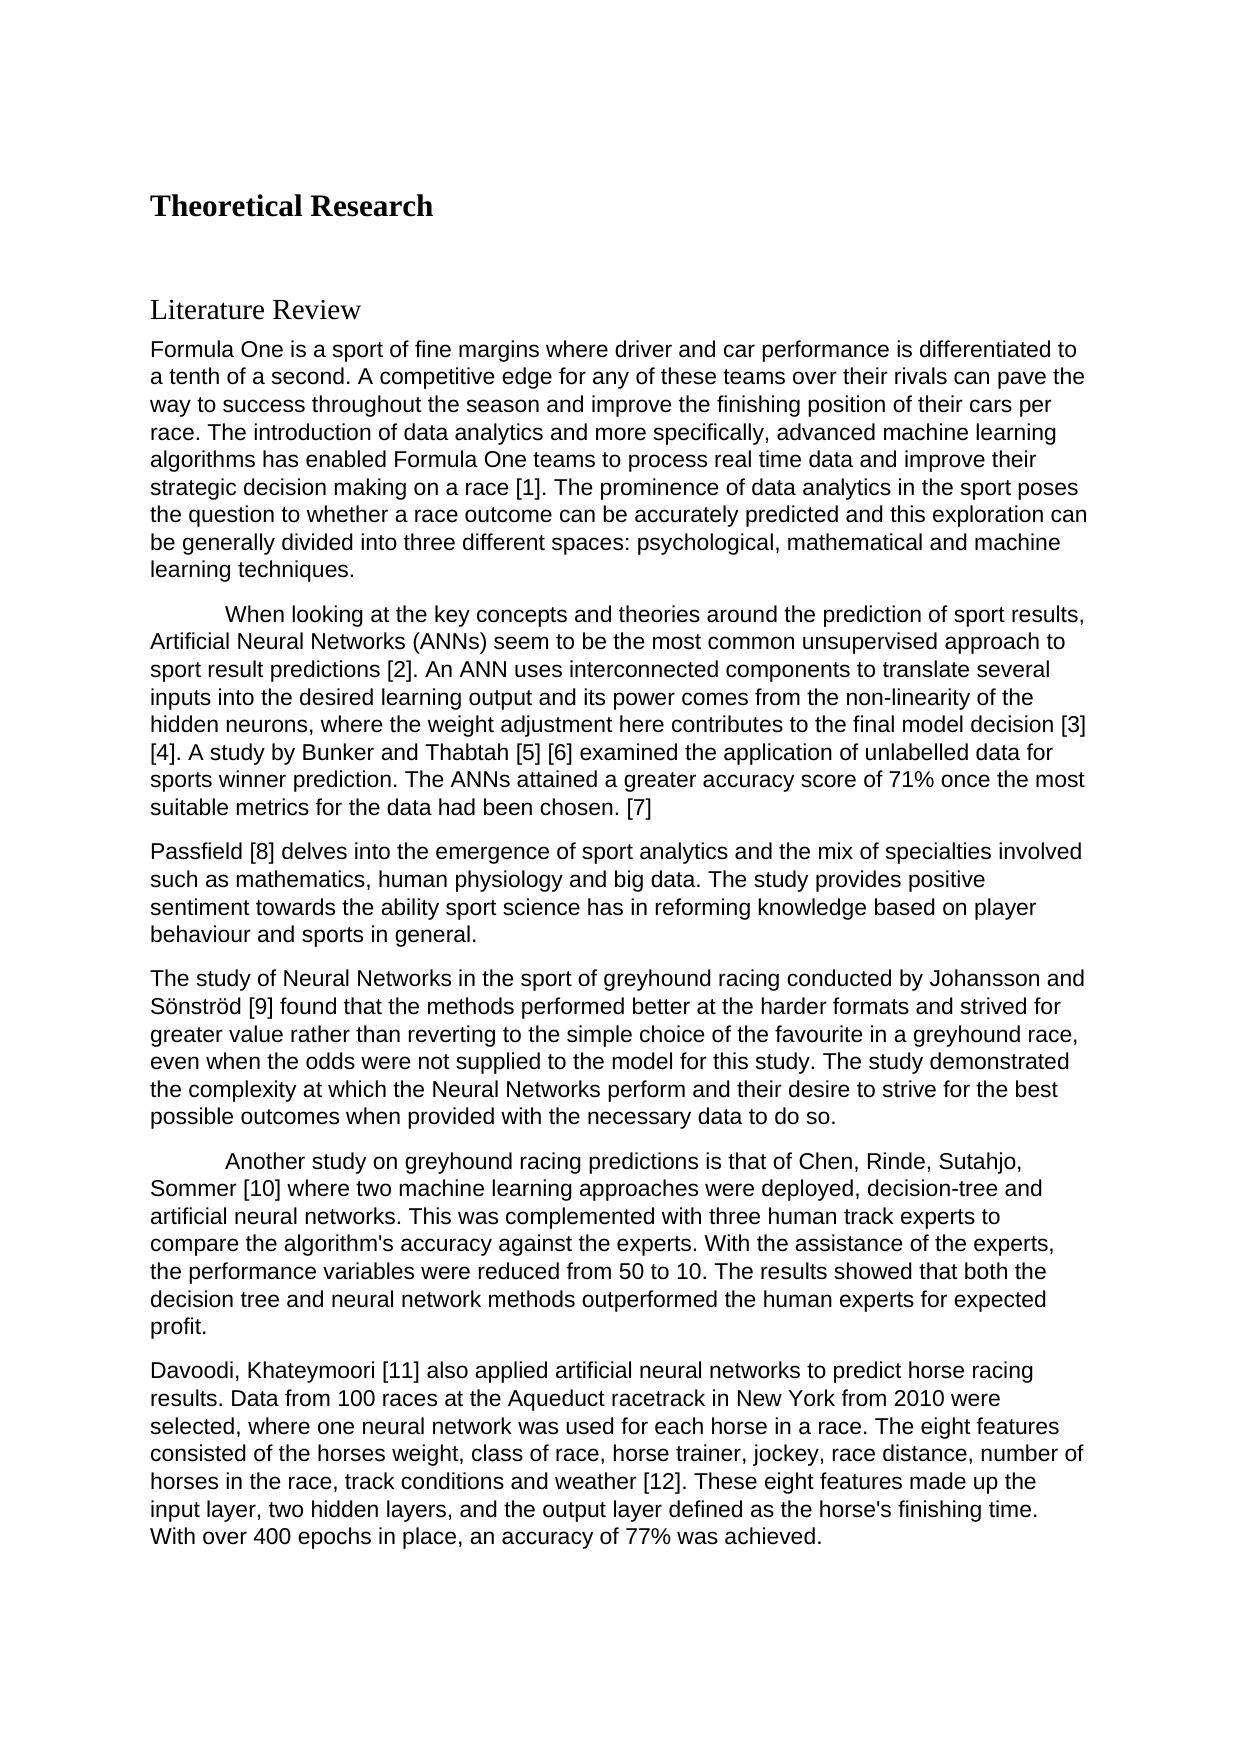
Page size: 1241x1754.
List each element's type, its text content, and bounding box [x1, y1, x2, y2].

subtitle Theoretical Research [150, 187, 1090, 223]
text Another study on greyhound racing predictions is that of Chen, Rinde, Sutahjo, Sommer [10] where two machine learning approaches were deployed, decision-tree and artificial neural networks. This was complemented with three human track experts to compare the algorithm's accuracy against the experts. With the assistance of the experts, the performance variables were reduced from 50 to 10. The results showed that both the decision tree and neural network methods outperformed the human experts for expected profit. [150, 1148, 1090, 1339]
text Davoodi, Khateymoori [11] also applied artificial neural networks to predict horse racing results. Data from 100 races at the Aqueduct racetrack in New York from 2010 were selected, where one neural network was used for each horse in a race. The eight features consisted of the horses weight, class of race, horse trainer, jockey, race distance, number of horses in the race, track conditions and weather [12]. These eight features made up the input layer, two hidden layers, and the output layer defined as the horse's finishing time. With over 400 epochs in place, an accuracy of 77% was achieved. [150, 1357, 1090, 1549]
subtitle Literature Review [150, 292, 1090, 326]
text Passfield [8] delves into the emergence of sport analytics and the mix of specialties involved such as mathematics, human physiology and big data. The study provides positive sentiment towards the ability sport science has in reforming knowledge based on player behaviour and sports in general. [150, 838, 1090, 947]
text Formula One is a sport of fine margins where driver and car performance is differentiated to a tenth of a second. A competitive edge for any of these teams over their rivals can pave the way to success throughout the season and improve the finishing position of their cars per race. The introduction of data analytics and more specifically, advanced machine learning algorithms has enabled Formula One teams to process real time data and improve their strategic decision making on a race [1]. The prominence of data analytics in the sport poses the question to whether a race outcome can be accurately predicted and this exploration can be generally divided into three different spaces: psychological, mathematical and machine learning techniques. [150, 336, 1090, 583]
text The study of Neural Networks in the sport of greyhound racing conducted by Johansson and Sönströd [9] found that the methods performed better at the harder formats and strived for greater value rather than reverting to the simple choice of the favourite in a greyhound race, even when the odds were not supplied to the model for this study. The study demonstrated the complexity at which the Neural Networks perform and their desire to strive for the best possible outcomes when provided with the necessary data to do so. [150, 965, 1090, 1130]
text When looking at the key concepts and theories around the prediction of sport results, Artificial Neural Networks (ANNs) seem to be the most common unsupervised approach to sport result predictions [2]. An ANN uses interconnected components to translate several inputs into the desired learning output and its power comes from the non-linearity of the hidden neurons, where the weight adjustment here contributes to the final model decision [3] [4]. A study by Bunker and Thabtah [5] [6] examined the application of unlabelled data for sports winner prediction. The ANNs attained a greater accuracy score of 71% once the most suitable metrics for the data had been chosen. [7] [150, 601, 1090, 820]
